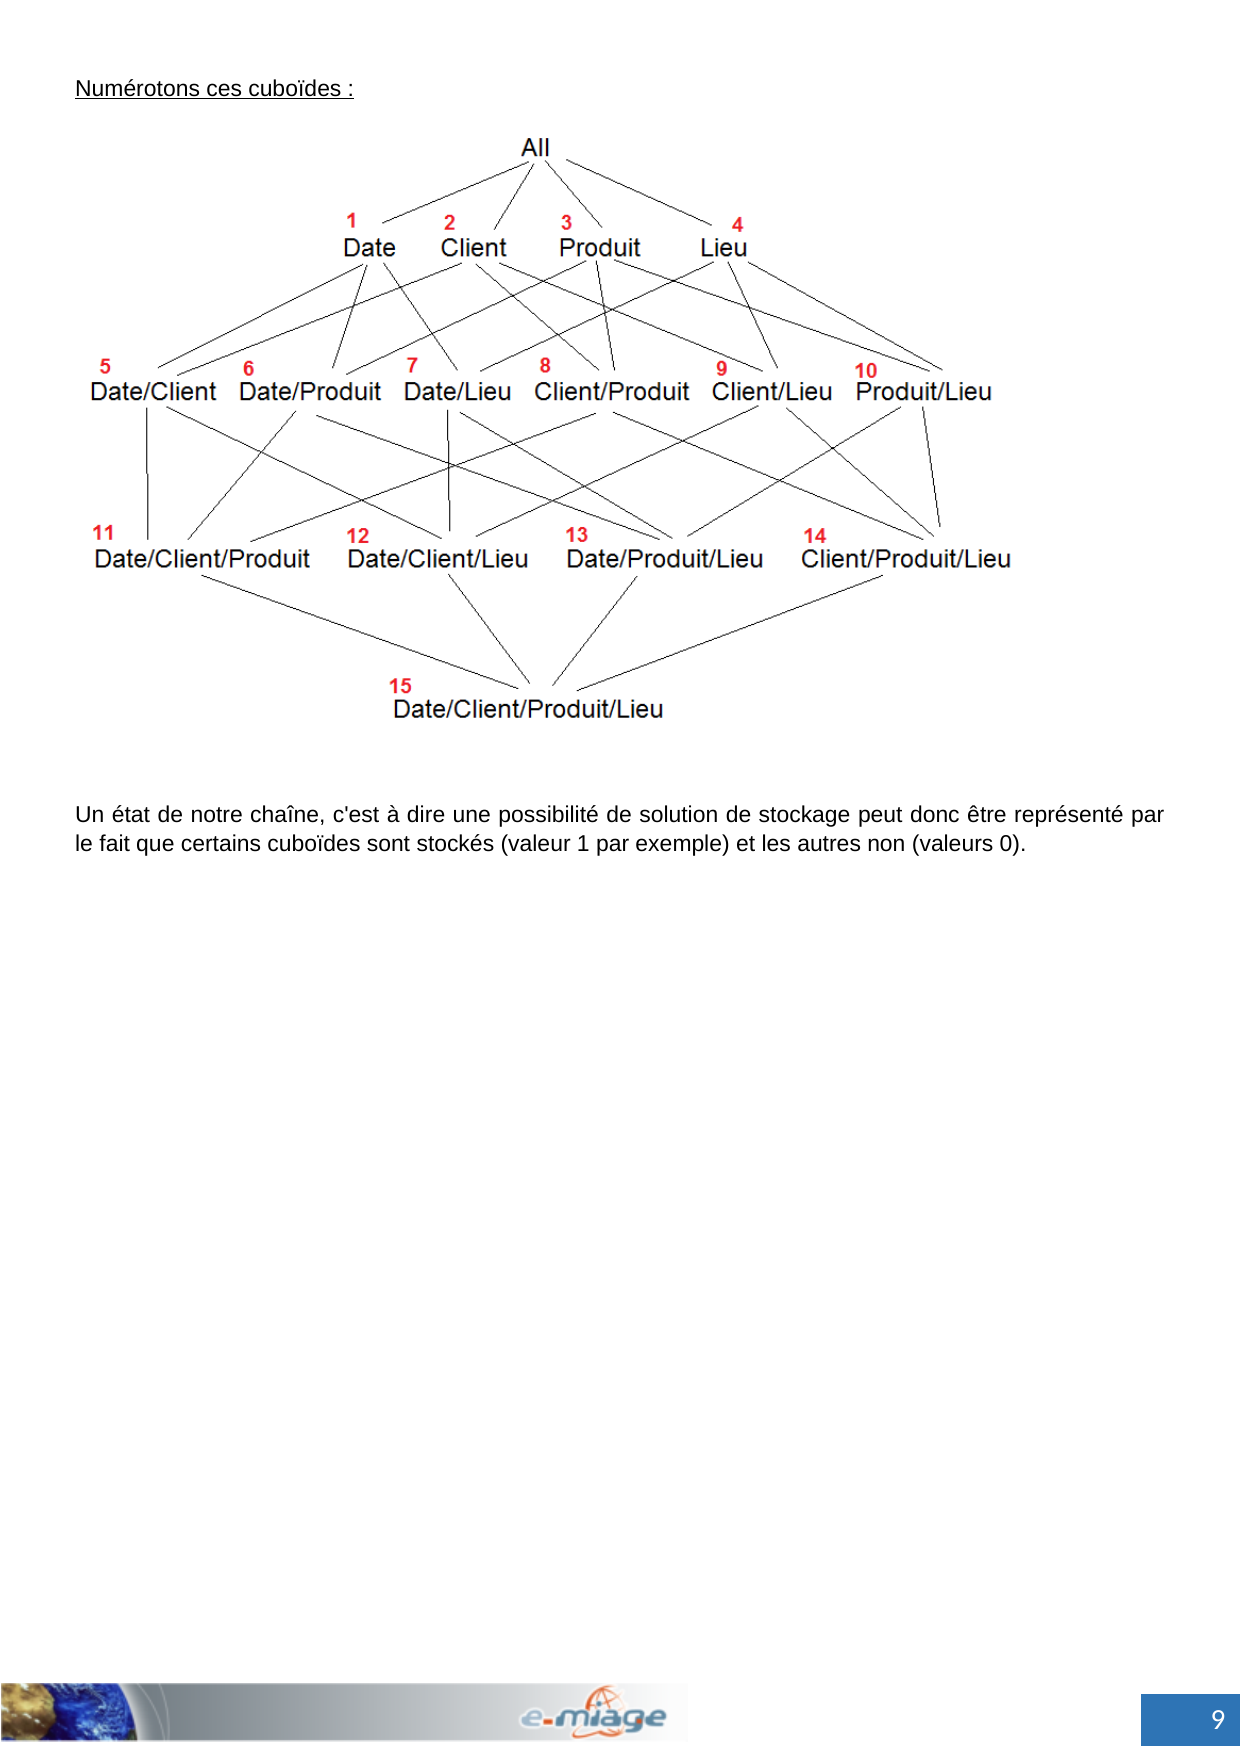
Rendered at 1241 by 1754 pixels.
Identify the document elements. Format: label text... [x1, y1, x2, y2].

picture [1, 1683, 688, 1742]
text Un état de notre chaîne, c'est à dire une possibilité de solution de stockage peut donc être représenté par le fait que certains cuboïdes sont stockés (valeur 1 par exemple) et les autres non (valeurs 0). [75, 801, 1165, 856]
picture [75, 120, 1018, 738]
text Numérotons ces cuboïdes : [75, 75, 1165, 101]
